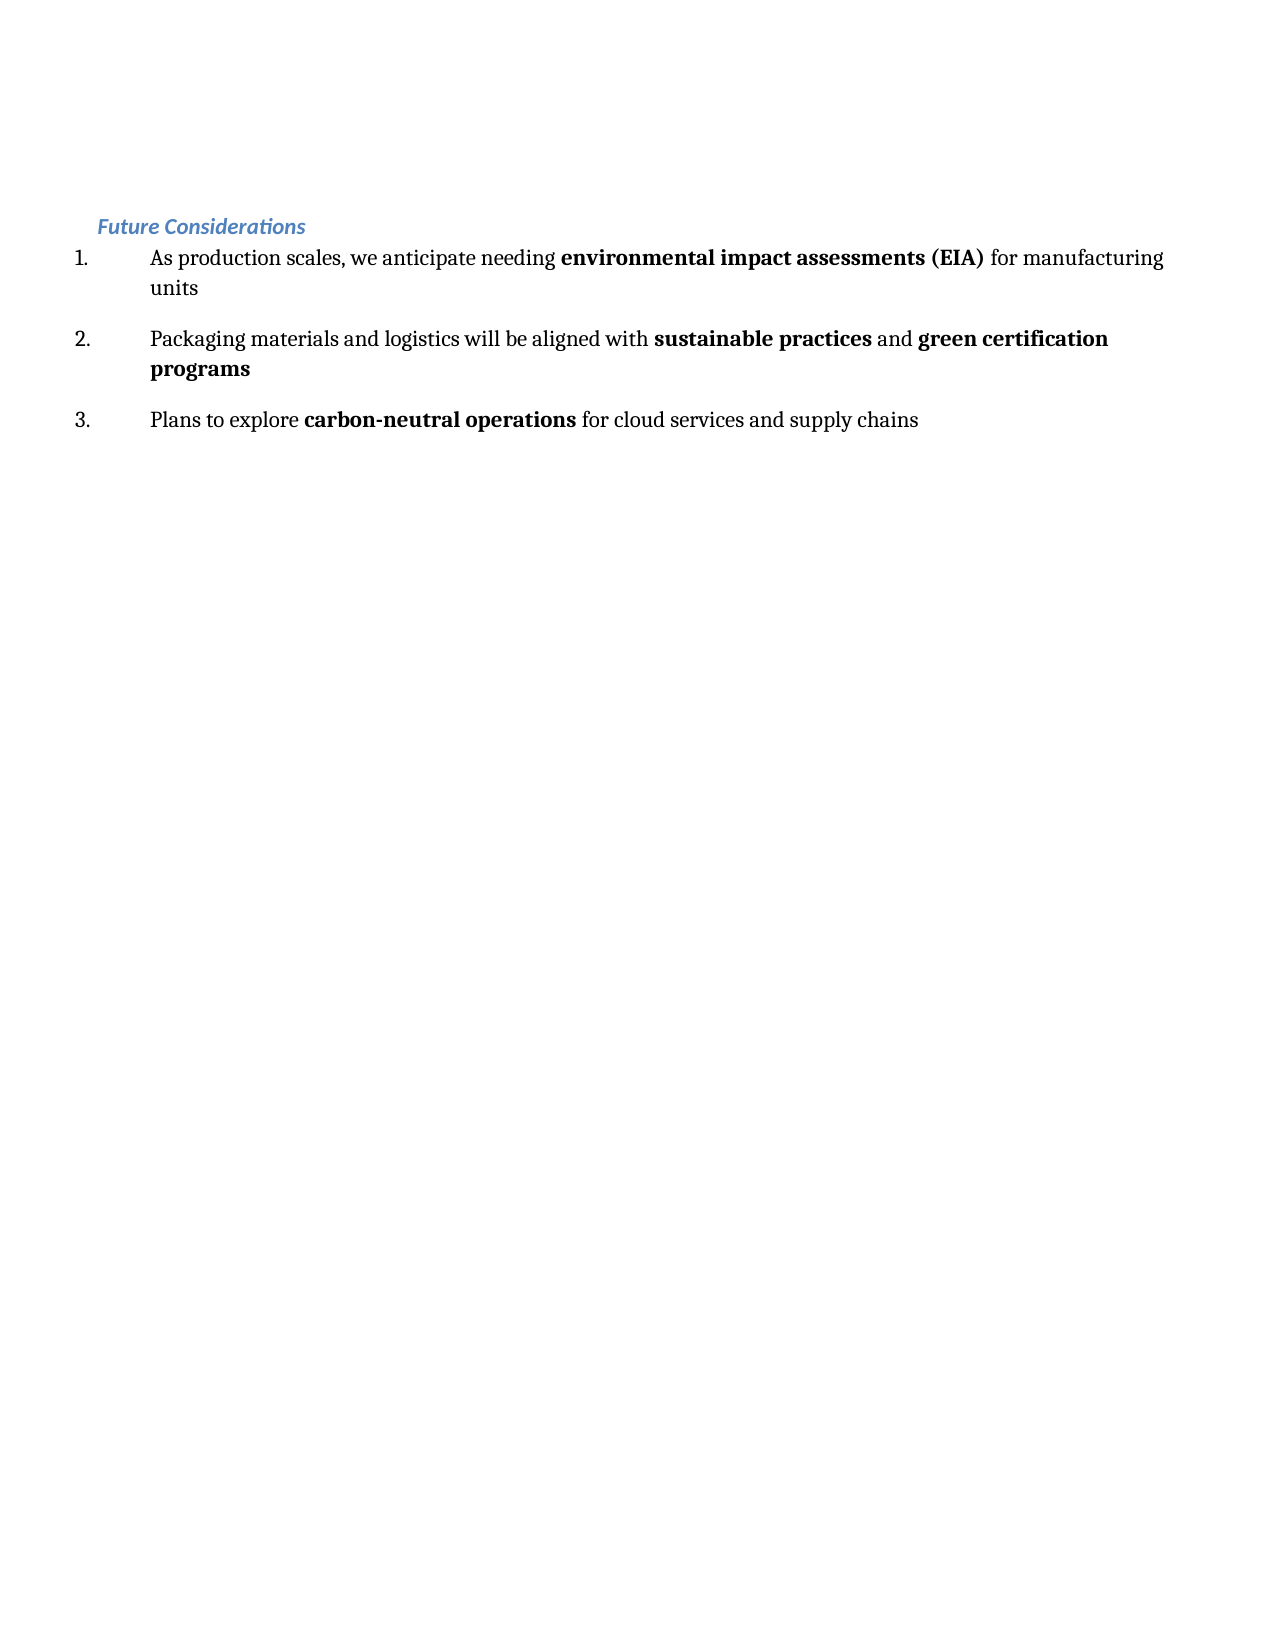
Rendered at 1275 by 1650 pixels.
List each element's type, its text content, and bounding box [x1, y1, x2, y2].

list Plans to explore carbon-neutral operations for cloud services and supply chains [75, 407, 1200, 433]
list Packaging materials and logistics will be aligned with sustainable practices and green certification programs [75, 326, 1200, 382]
subtitle 🔹 Future Considerations [75, 212, 1200, 241]
list As production scales, we anticipate needing environmental impact assessments (EIA) for manufacturing units [75, 245, 1200, 301]
